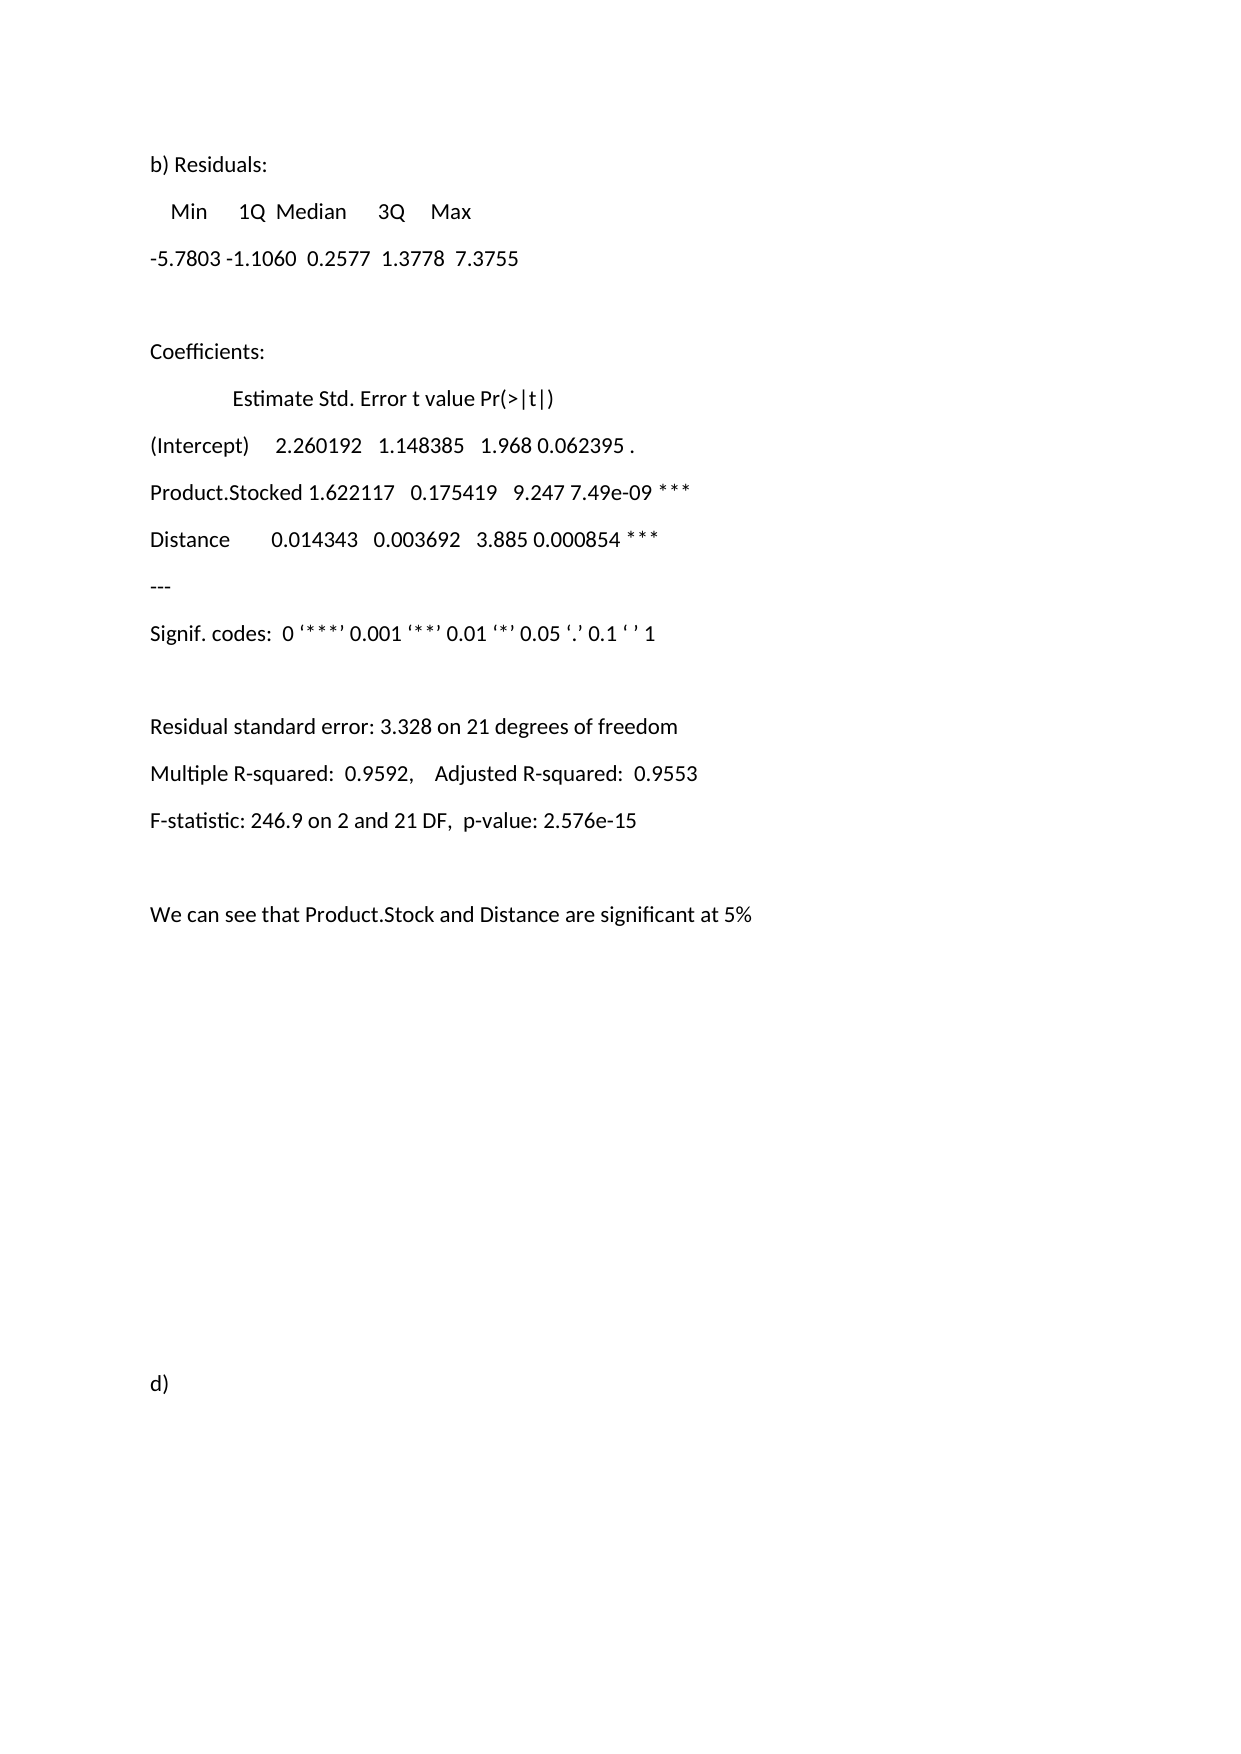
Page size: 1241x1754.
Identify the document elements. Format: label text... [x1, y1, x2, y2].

text We can see that Product.Stock and Distance are significant at 5% [150, 900, 1090, 928]
text Distance 0.014343 0.003692 3.885 0.000854 *** [150, 525, 1090, 553]
text b) Residuals: [150, 150, 1090, 178]
text -5.7803 -1.1060 0.2577 1.3778 7.3755 [150, 244, 1090, 272]
text Min 1Q Median 3Q Max [150, 197, 1090, 225]
text F-statistic: 246.9 on 2 and 21 DF, p-value: 2.576e-15 [150, 806, 1090, 834]
text Product.Stocked 1.622117 0.175419 9.247 7.49e-09 *** [150, 478, 1090, 506]
text Signif. codes: 0 ‘***’ 0.001 ‘**’ 0.01 ‘*’ 0.05 ‘.’ 0.1 ‘ ’ 1 [150, 619, 1090, 647]
text Coefficients: [150, 337, 1090, 366]
text d) [150, 1369, 1090, 1397]
text (Intercept) 2.260192 1.148385 1.968 0.062395 . [150, 431, 1090, 459]
text Multiple R-squared: 0.9592, Adjusted R-squared: 0.9553 [150, 759, 1090, 787]
text Residual standard error: 3.328 on 21 degrees of freedom [150, 712, 1090, 741]
text Estimate Std. Error t value Pr(>|t|) [150, 384, 1090, 412]
text --- [150, 572, 1090, 600]
